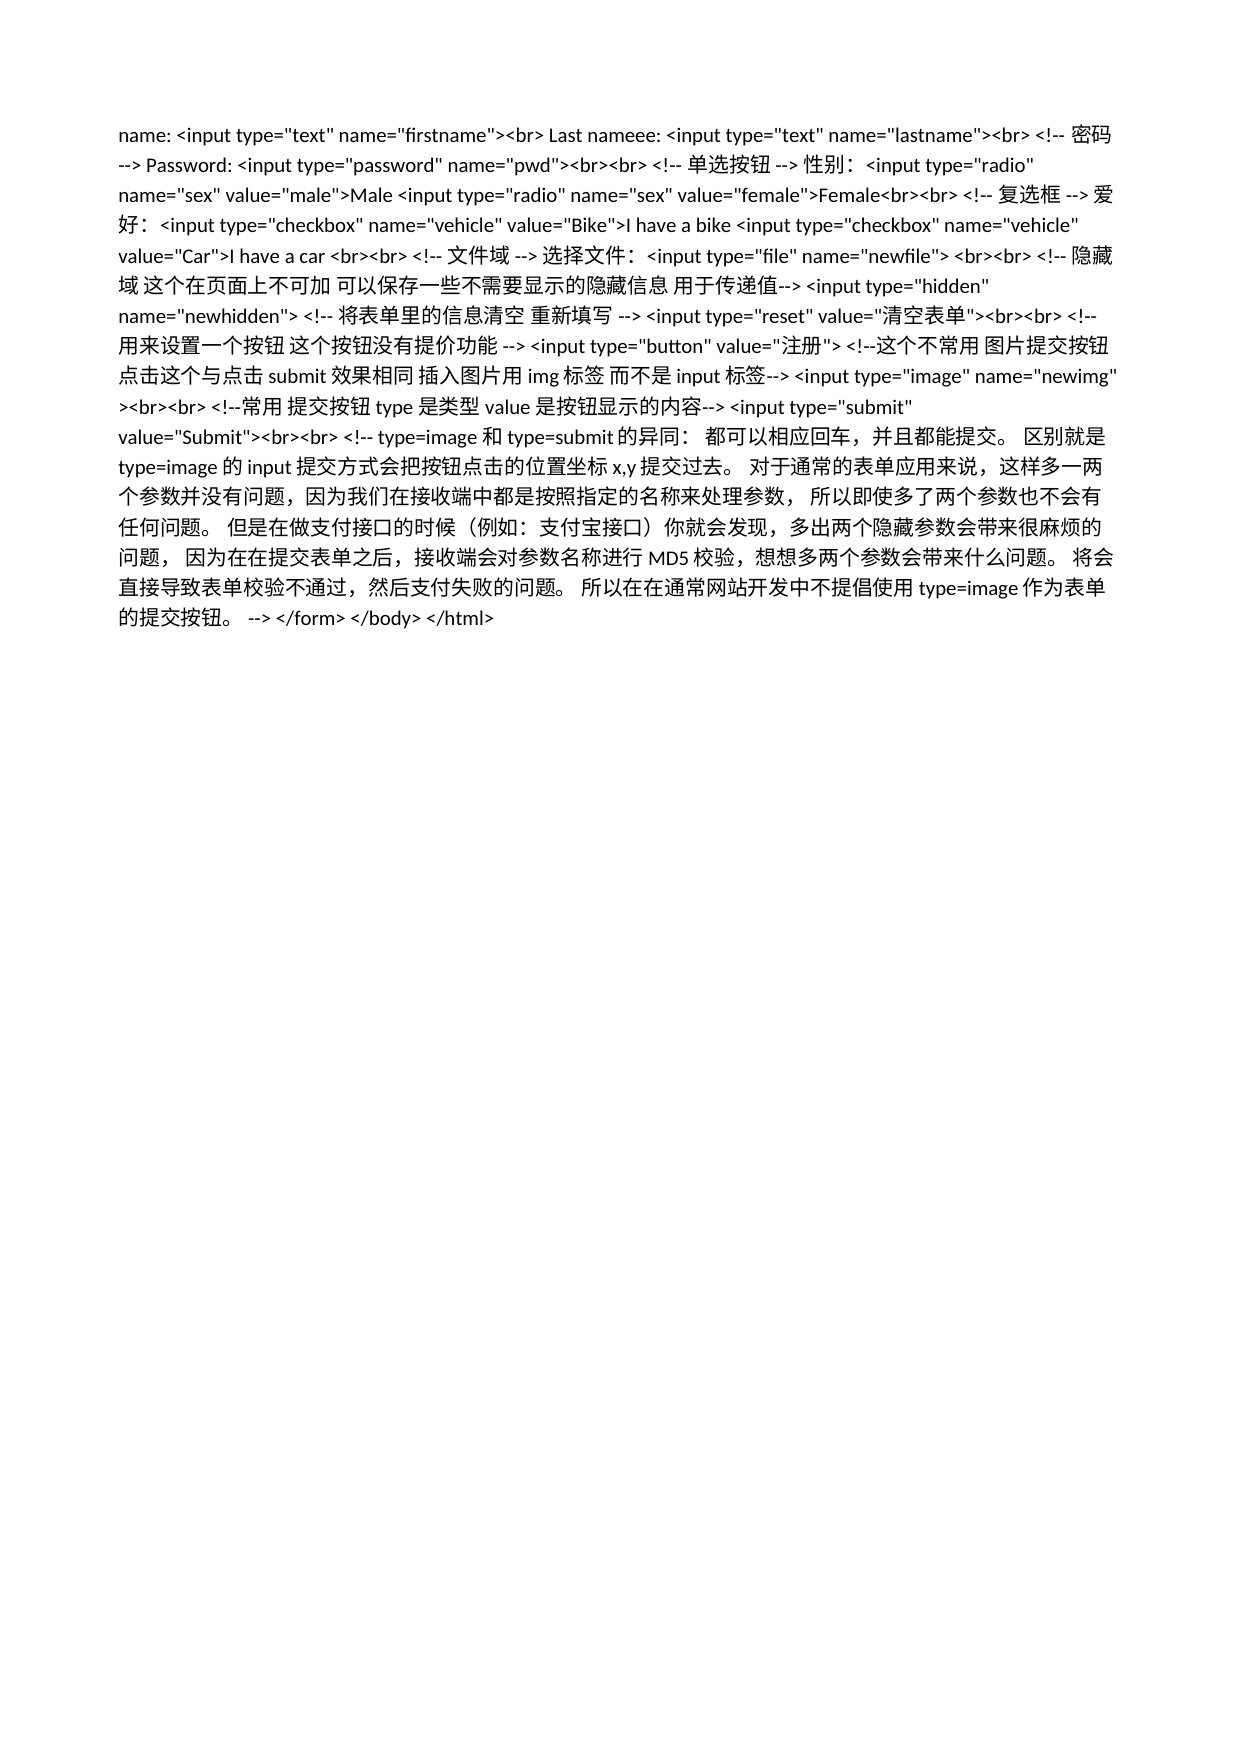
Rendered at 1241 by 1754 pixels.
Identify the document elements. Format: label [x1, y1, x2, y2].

text [118, 118, 1122, 632]
